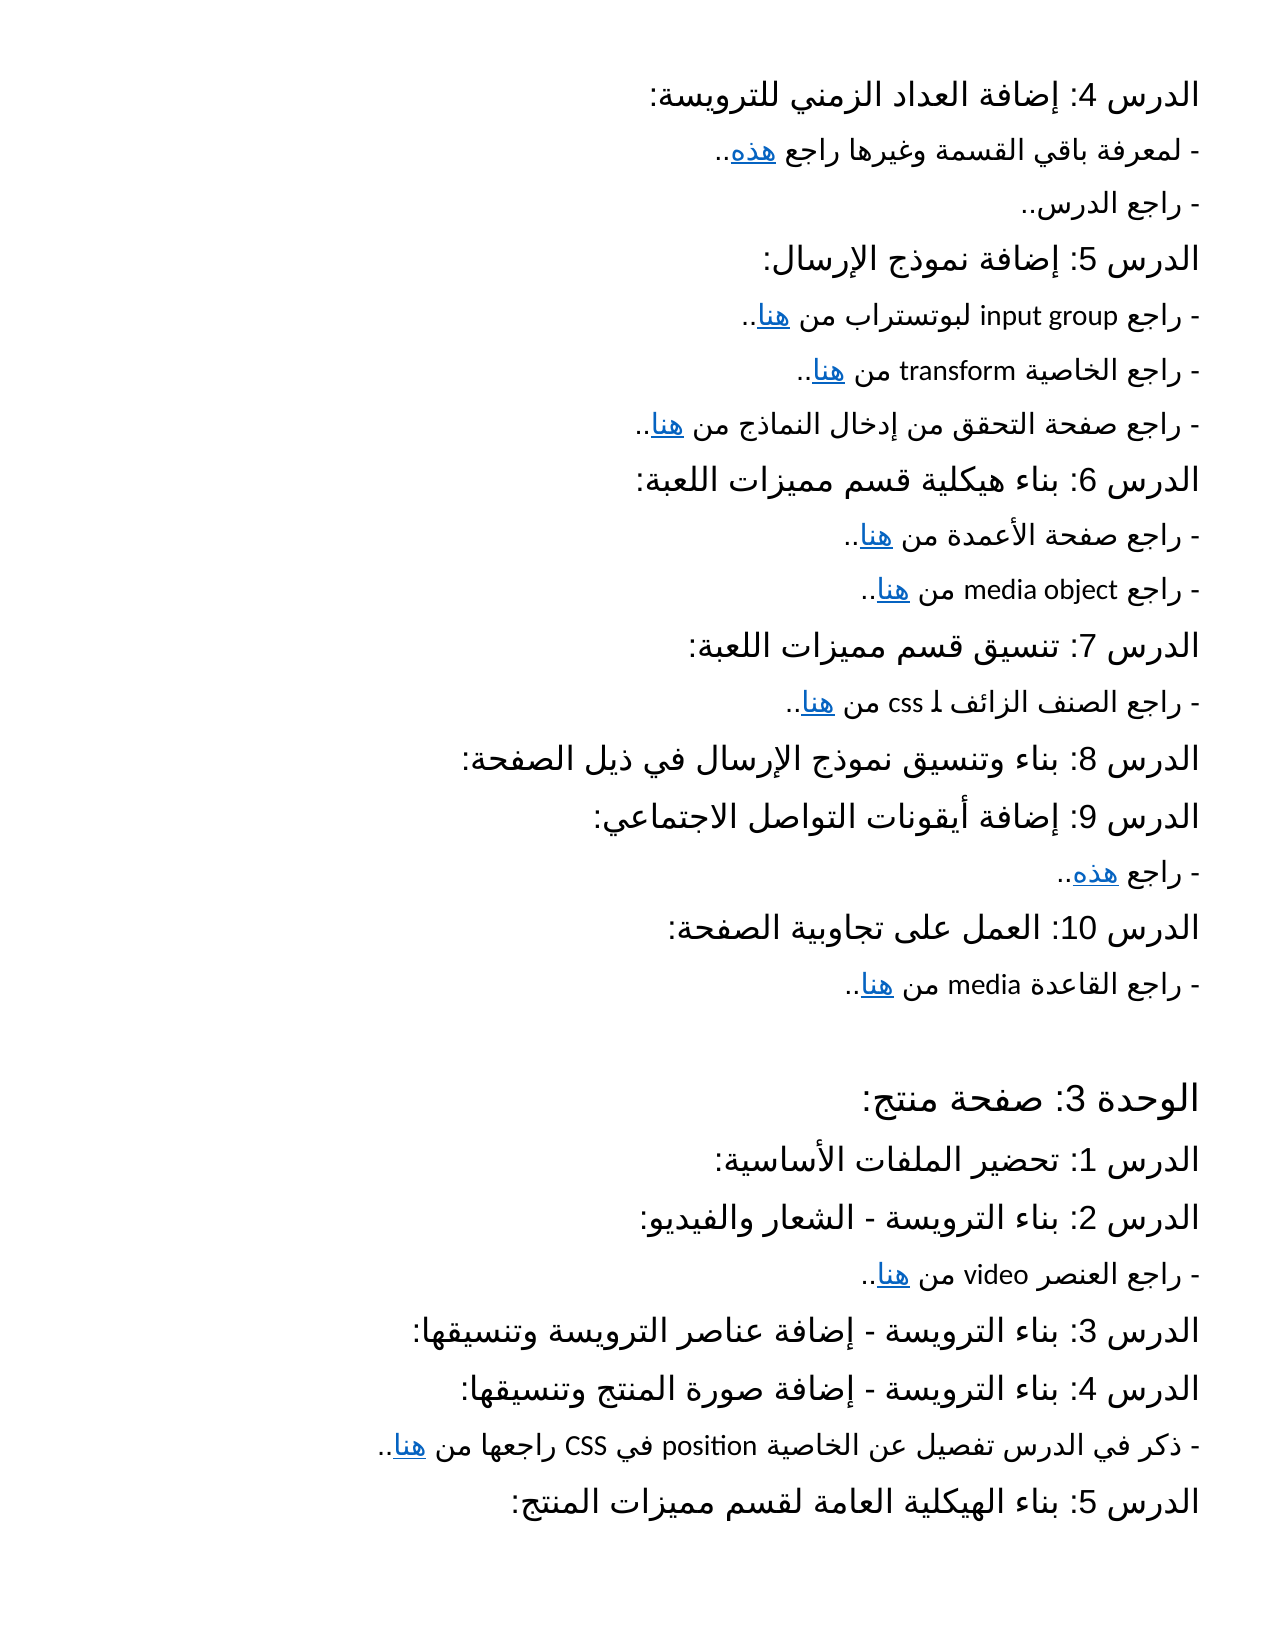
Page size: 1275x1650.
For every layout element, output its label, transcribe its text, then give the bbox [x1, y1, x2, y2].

text - ذكر في الدرس تفصيل عن الخاصية position في CSS راجعها من هنا.. [75, 1427, 1200, 1463]
text - راجع media object من هنا.. [75, 571, 1200, 606]
text الدرس 5: بناء الهيكلية العامة لقسم مميزات المنتج: [75, 1482, 1200, 1521]
text الدرس 3: بناء الترويسة - إضافة عناصر الترويسة وتنسيقها: [75, 1311, 1200, 1349]
text - راجع القاعدة media من هنا.. [75, 966, 1200, 1002]
text - راجع input group لبوتستراب من هنا.. [75, 297, 1200, 332]
text - راجع الخاصية transform من هنا.. [75, 352, 1200, 388]
text الدرس 4: إضافة العداد الزمني للترويسة: [75, 75, 1200, 113]
text الدرس 10: العمل على تجاوبية الصفحة: [75, 908, 1200, 947]
text الدرس 2: بناء الترويسة - الشعار والفيديو: [75, 1198, 1200, 1236]
text - راجع صفحة التحقق من إدخال النماذج من هنا.. [75, 407, 1200, 441]
text - لمعرفة باقي القسمة وغيرها راجع هذه.. [75, 133, 1200, 167]
text - راجع الدرس.. [75, 186, 1200, 219]
text الدرس 8: بناء وتنسيق نموذج الإرسال في ذيل الصفحة: [75, 739, 1200, 778]
text الدرس 6: بناء هيكلية قسم مميزات اللعبة: [75, 460, 1200, 498]
text الدرس 9: إضافة أيقونات التواصل الاجتماعي: [75, 797, 1200, 836]
text - راجع الصنف الزائف ﻠ css من هنا.. [75, 684, 1200, 720]
text - راجع العنصر video من هنا.. [75, 1256, 1200, 1292]
text الدرس 4: بناء الترويسة - إضافة صورة المنتج وتنسيقها: [75, 1369, 1200, 1408]
text الدرس 7: تنسيق قسم مميزات اللعبة: [75, 626, 1200, 664]
text - راجع هذه.. [75, 855, 1200, 889]
text الدرس 1: تحضير الملفات الأساسية: [75, 1140, 1200, 1178]
text الوحدة 3: صفحة منتج: [75, 1077, 1200, 1120]
text الدرس 5: إضافة نموذج الإرسال: [75, 239, 1200, 277]
text - راجع صفحة الأعمدة من هنا.. [75, 518, 1200, 552]
